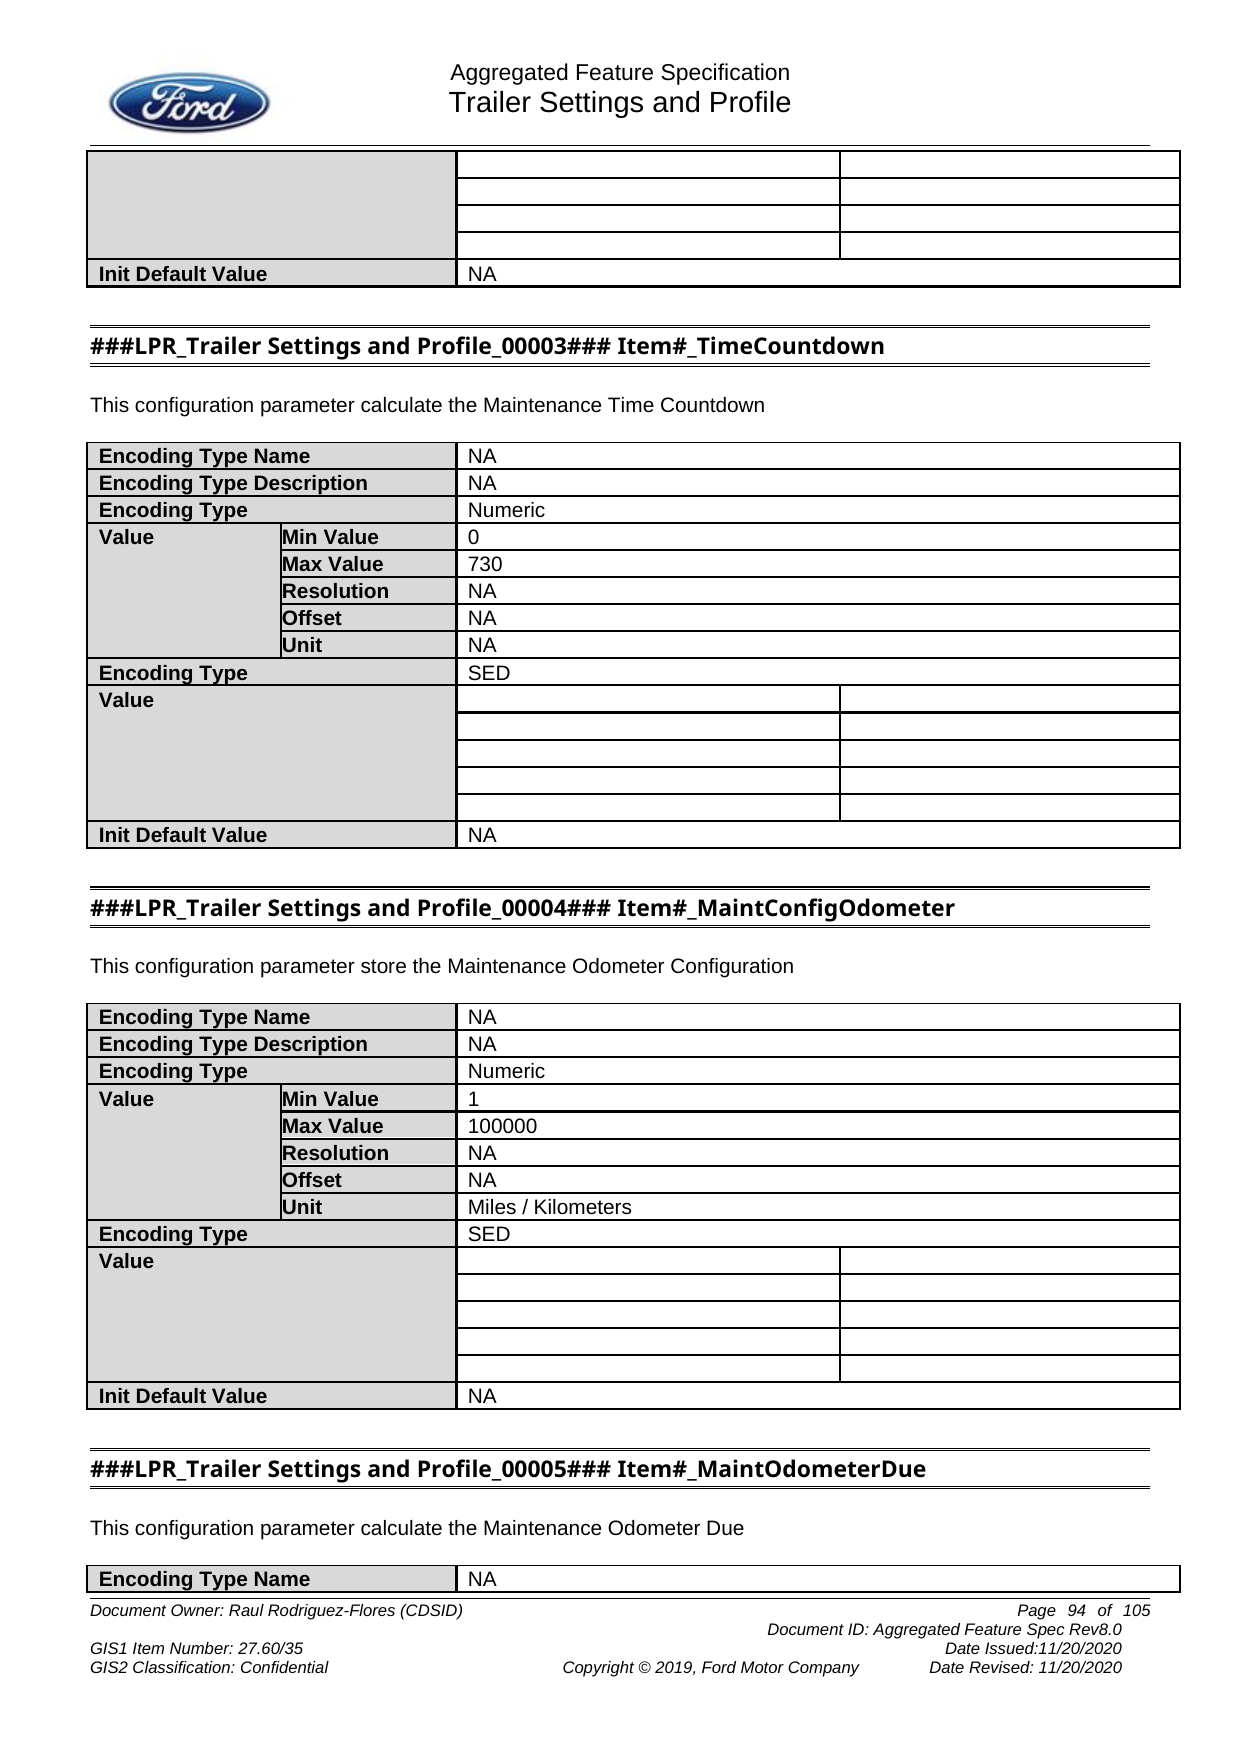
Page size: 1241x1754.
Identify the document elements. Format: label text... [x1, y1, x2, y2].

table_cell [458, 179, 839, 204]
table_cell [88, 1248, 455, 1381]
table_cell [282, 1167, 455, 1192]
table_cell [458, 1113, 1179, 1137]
text This configuration parameter calculate the Maintenance Odometer Due [90, 1514, 1150, 1539]
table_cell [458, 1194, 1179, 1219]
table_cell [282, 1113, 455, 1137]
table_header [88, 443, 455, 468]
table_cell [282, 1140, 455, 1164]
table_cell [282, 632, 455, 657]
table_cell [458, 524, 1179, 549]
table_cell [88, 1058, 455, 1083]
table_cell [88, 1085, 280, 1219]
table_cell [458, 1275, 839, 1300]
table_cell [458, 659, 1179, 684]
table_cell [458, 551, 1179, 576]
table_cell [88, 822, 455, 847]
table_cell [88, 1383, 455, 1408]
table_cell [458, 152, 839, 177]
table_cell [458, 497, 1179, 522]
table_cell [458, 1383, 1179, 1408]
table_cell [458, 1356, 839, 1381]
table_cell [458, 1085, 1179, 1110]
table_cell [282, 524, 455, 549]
text ###LPR_Trailer Settings and Profile_00003### Item#_TimeCountdown [90, 328, 1150, 363]
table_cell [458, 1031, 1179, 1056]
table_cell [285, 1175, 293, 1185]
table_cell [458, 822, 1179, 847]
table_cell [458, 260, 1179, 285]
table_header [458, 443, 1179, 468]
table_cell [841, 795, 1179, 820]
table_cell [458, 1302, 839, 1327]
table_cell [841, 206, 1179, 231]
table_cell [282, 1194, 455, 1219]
text ###LPR_Trailer Settings and Profile_00005### Item#_MaintOdometerDue [90, 1451, 1150, 1486]
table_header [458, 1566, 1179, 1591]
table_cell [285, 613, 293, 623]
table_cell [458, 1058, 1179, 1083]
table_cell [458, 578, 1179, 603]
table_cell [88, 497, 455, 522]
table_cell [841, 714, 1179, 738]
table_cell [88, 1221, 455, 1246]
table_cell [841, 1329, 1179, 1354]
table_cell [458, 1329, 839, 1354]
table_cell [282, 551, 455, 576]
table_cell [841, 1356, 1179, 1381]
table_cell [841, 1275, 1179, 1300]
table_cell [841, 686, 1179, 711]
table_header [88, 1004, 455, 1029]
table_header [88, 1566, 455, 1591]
text ###LPR_Trailer Settings and Profile_00004### Item#_MaintConfigOdometer [90, 890, 1150, 925]
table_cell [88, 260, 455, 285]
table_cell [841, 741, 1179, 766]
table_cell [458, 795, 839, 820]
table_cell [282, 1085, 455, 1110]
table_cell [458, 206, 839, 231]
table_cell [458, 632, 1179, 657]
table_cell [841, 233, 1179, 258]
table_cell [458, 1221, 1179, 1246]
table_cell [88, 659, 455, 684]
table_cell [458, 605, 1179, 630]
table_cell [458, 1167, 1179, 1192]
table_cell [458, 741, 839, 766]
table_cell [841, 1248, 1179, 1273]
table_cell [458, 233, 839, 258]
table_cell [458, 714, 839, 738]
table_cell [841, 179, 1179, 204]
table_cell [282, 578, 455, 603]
picture [89, 53, 290, 150]
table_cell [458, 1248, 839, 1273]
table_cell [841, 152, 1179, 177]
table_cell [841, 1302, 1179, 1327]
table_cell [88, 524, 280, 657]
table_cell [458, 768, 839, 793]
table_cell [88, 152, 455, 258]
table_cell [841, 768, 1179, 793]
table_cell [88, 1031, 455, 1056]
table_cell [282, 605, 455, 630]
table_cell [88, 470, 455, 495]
text This configuration parameter calculate the Maintenance Time Countdown [90, 392, 1150, 417]
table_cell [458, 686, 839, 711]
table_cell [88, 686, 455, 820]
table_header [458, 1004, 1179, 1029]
text This configuration parameter store the Maintenance Odometer Configuration [90, 953, 1150, 978]
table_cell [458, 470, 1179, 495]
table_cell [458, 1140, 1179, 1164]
